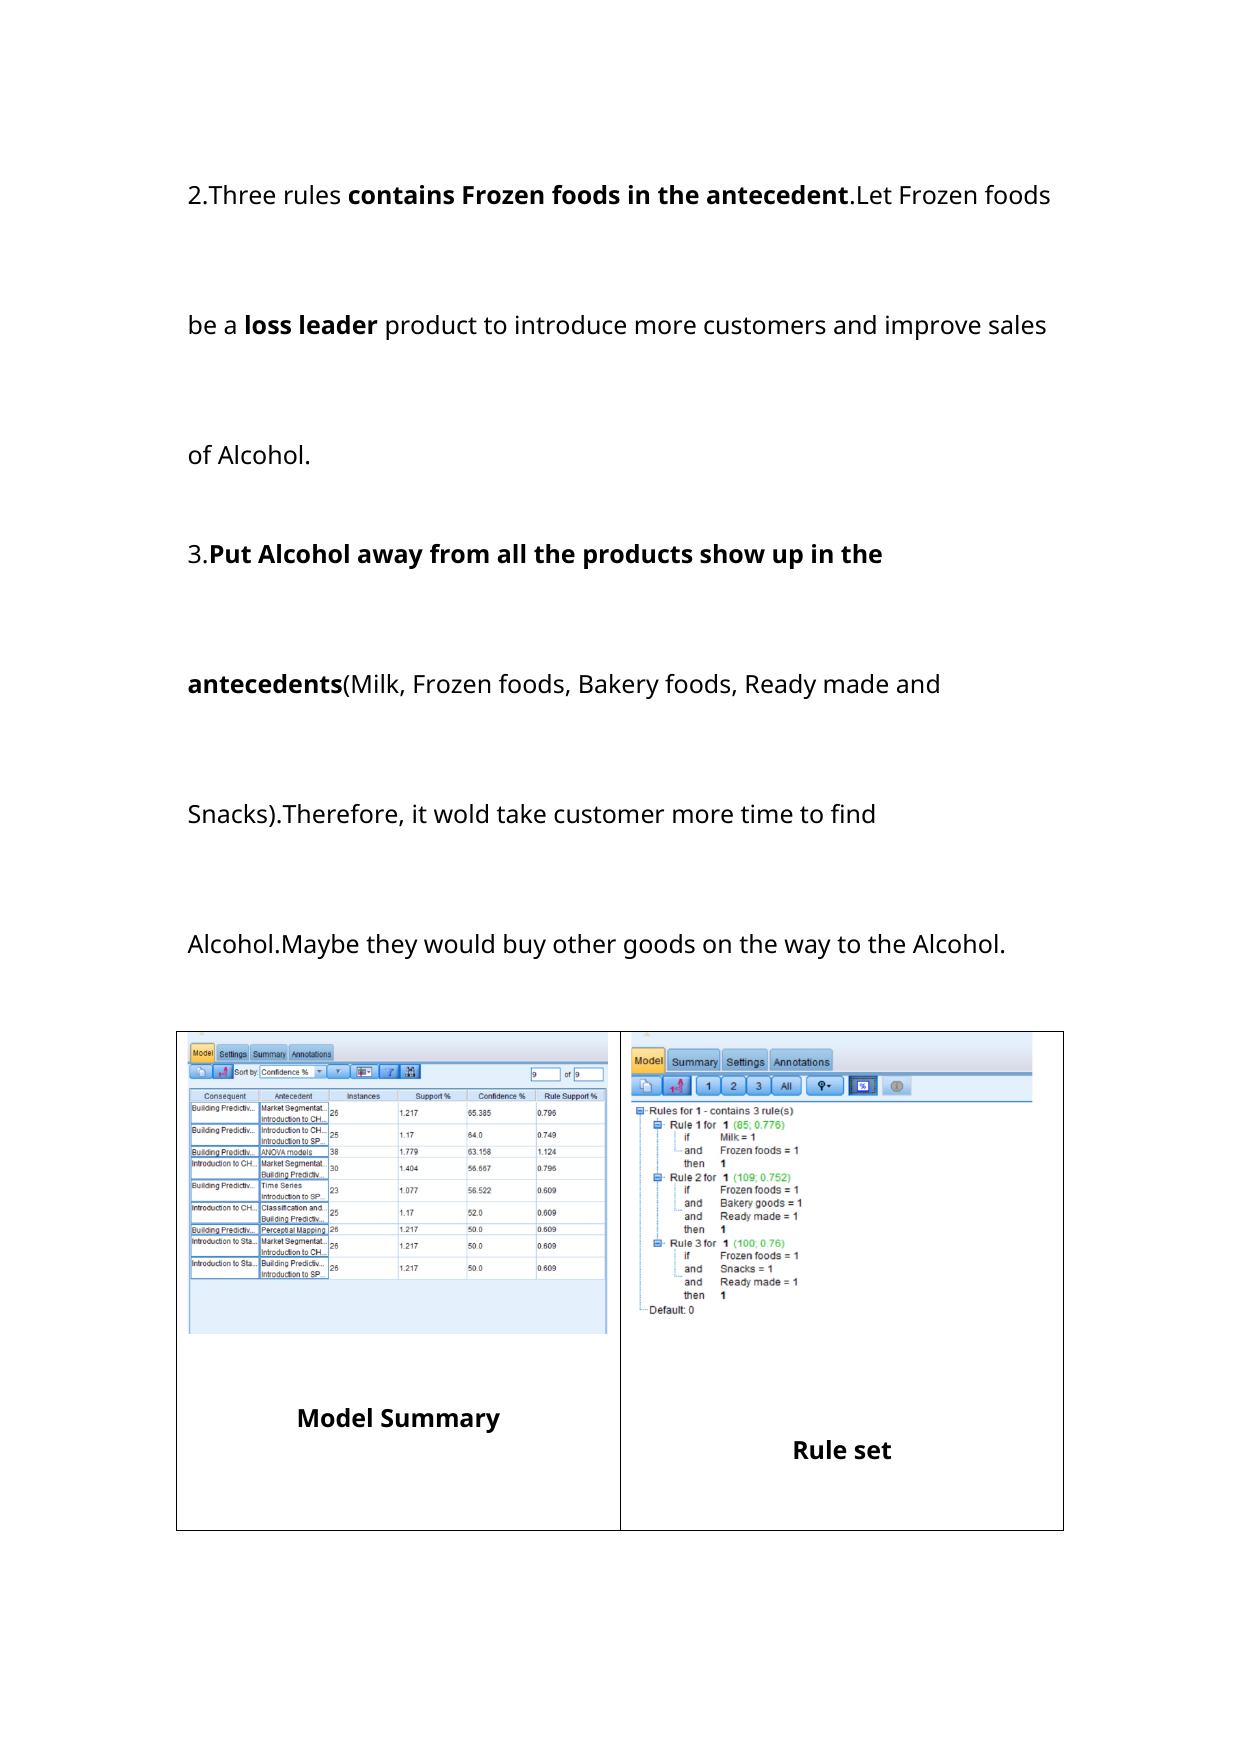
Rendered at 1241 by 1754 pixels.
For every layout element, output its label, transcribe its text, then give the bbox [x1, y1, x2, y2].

table_header Model Summary [177, 1032, 620, 1529]
list 3.Put Alcohol away from all the products show up in the antecedents(Milk, Frozen foods, Bakery foods, Ready made and Snacks).Therefore, it wold take customer more time to find Alcohol.Maybe they would buy other goods on the way to the Alcohol. [187, 521, 1053, 976]
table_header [621, 1032, 1063, 1529]
list 2.Three rules contains Frozen foods in the antecedent.Let Frozen foods be a loss leader product to introduce more customers and improve sales of Alcohol. [187, 162, 1053, 487]
picture [187, 1032, 608, 1334]
picture [631, 1032, 1033, 1384]
